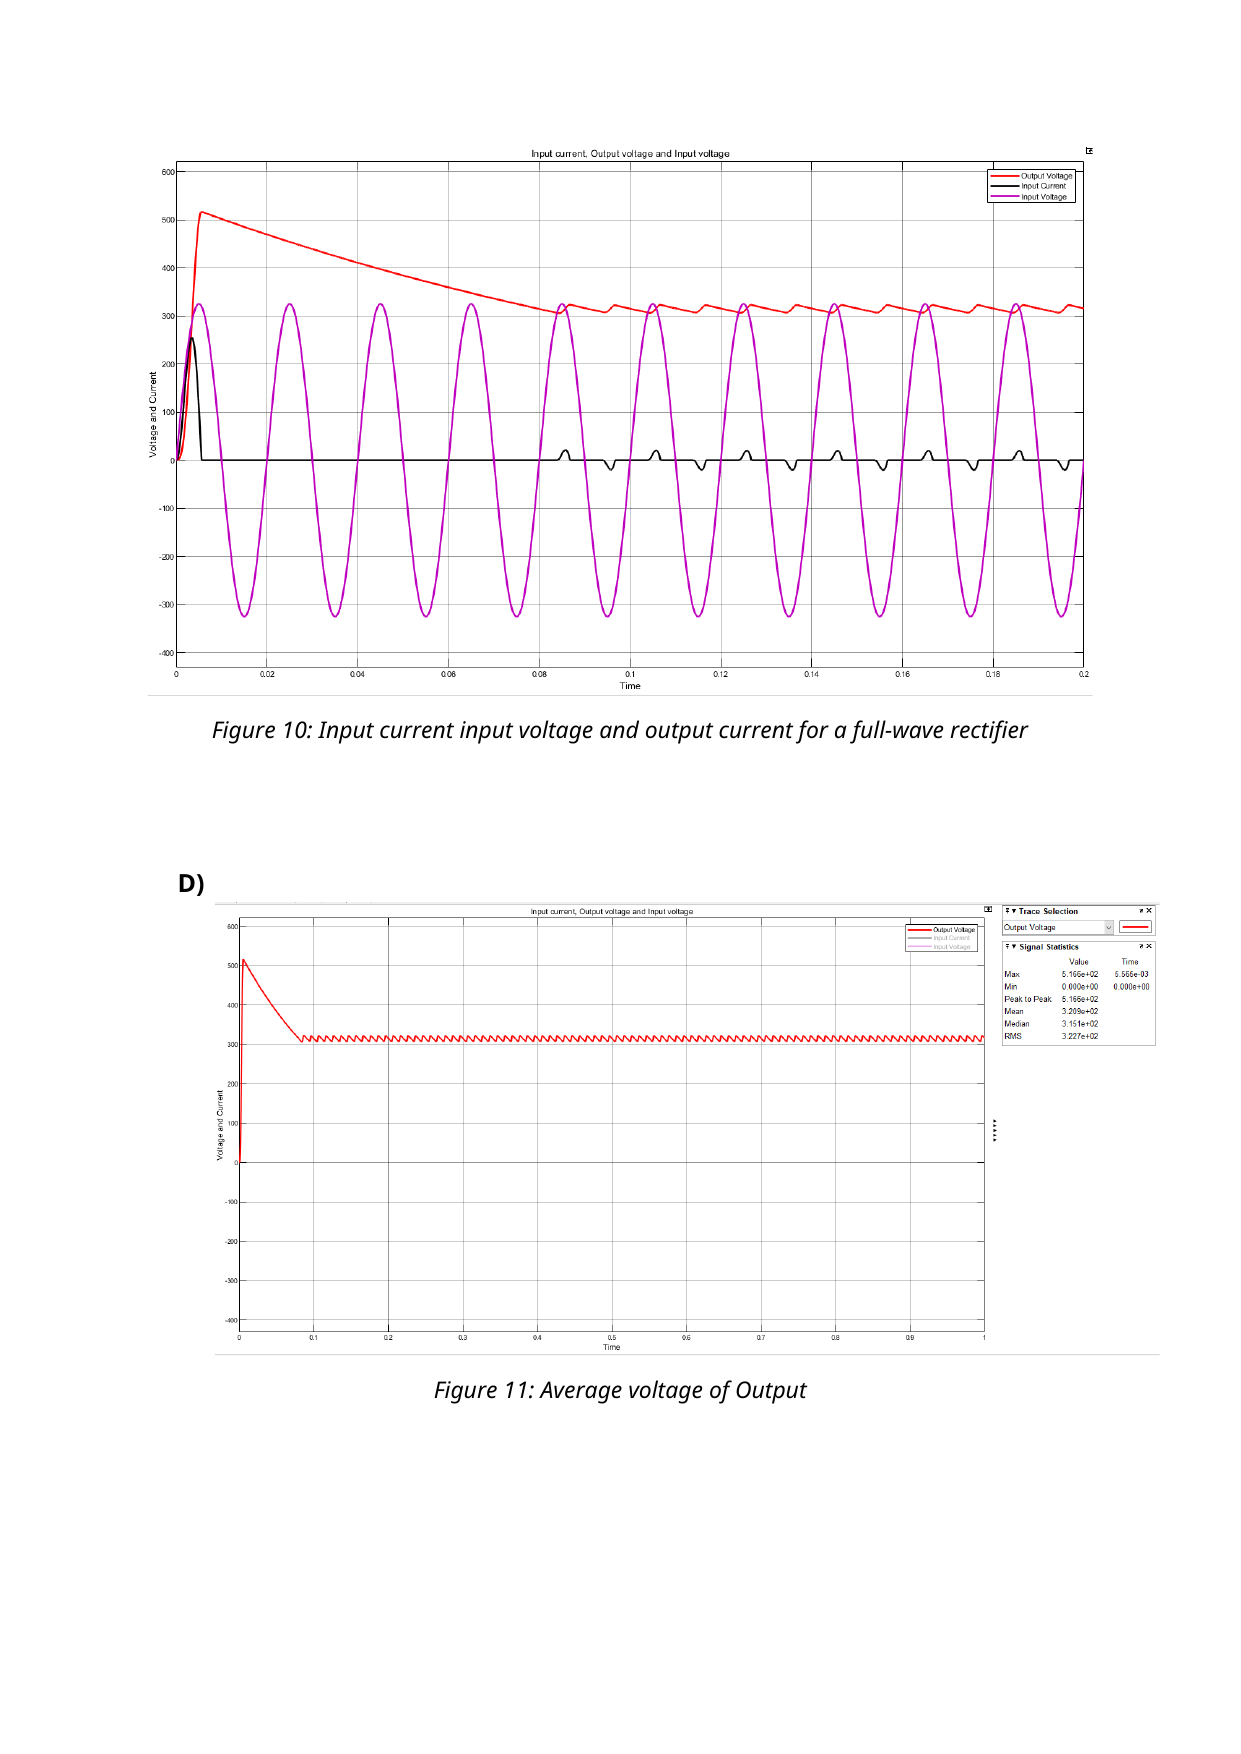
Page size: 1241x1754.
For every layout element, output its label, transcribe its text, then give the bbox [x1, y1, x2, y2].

text Figure 11: Average voltage of Output [148, 1374, 1093, 1406]
text Figure 10: Input current input voltage and output current for a full-wave rectifier [148, 714, 1093, 745]
picture [147, 147, 1093, 696]
picture [214, 902, 1160, 1356]
